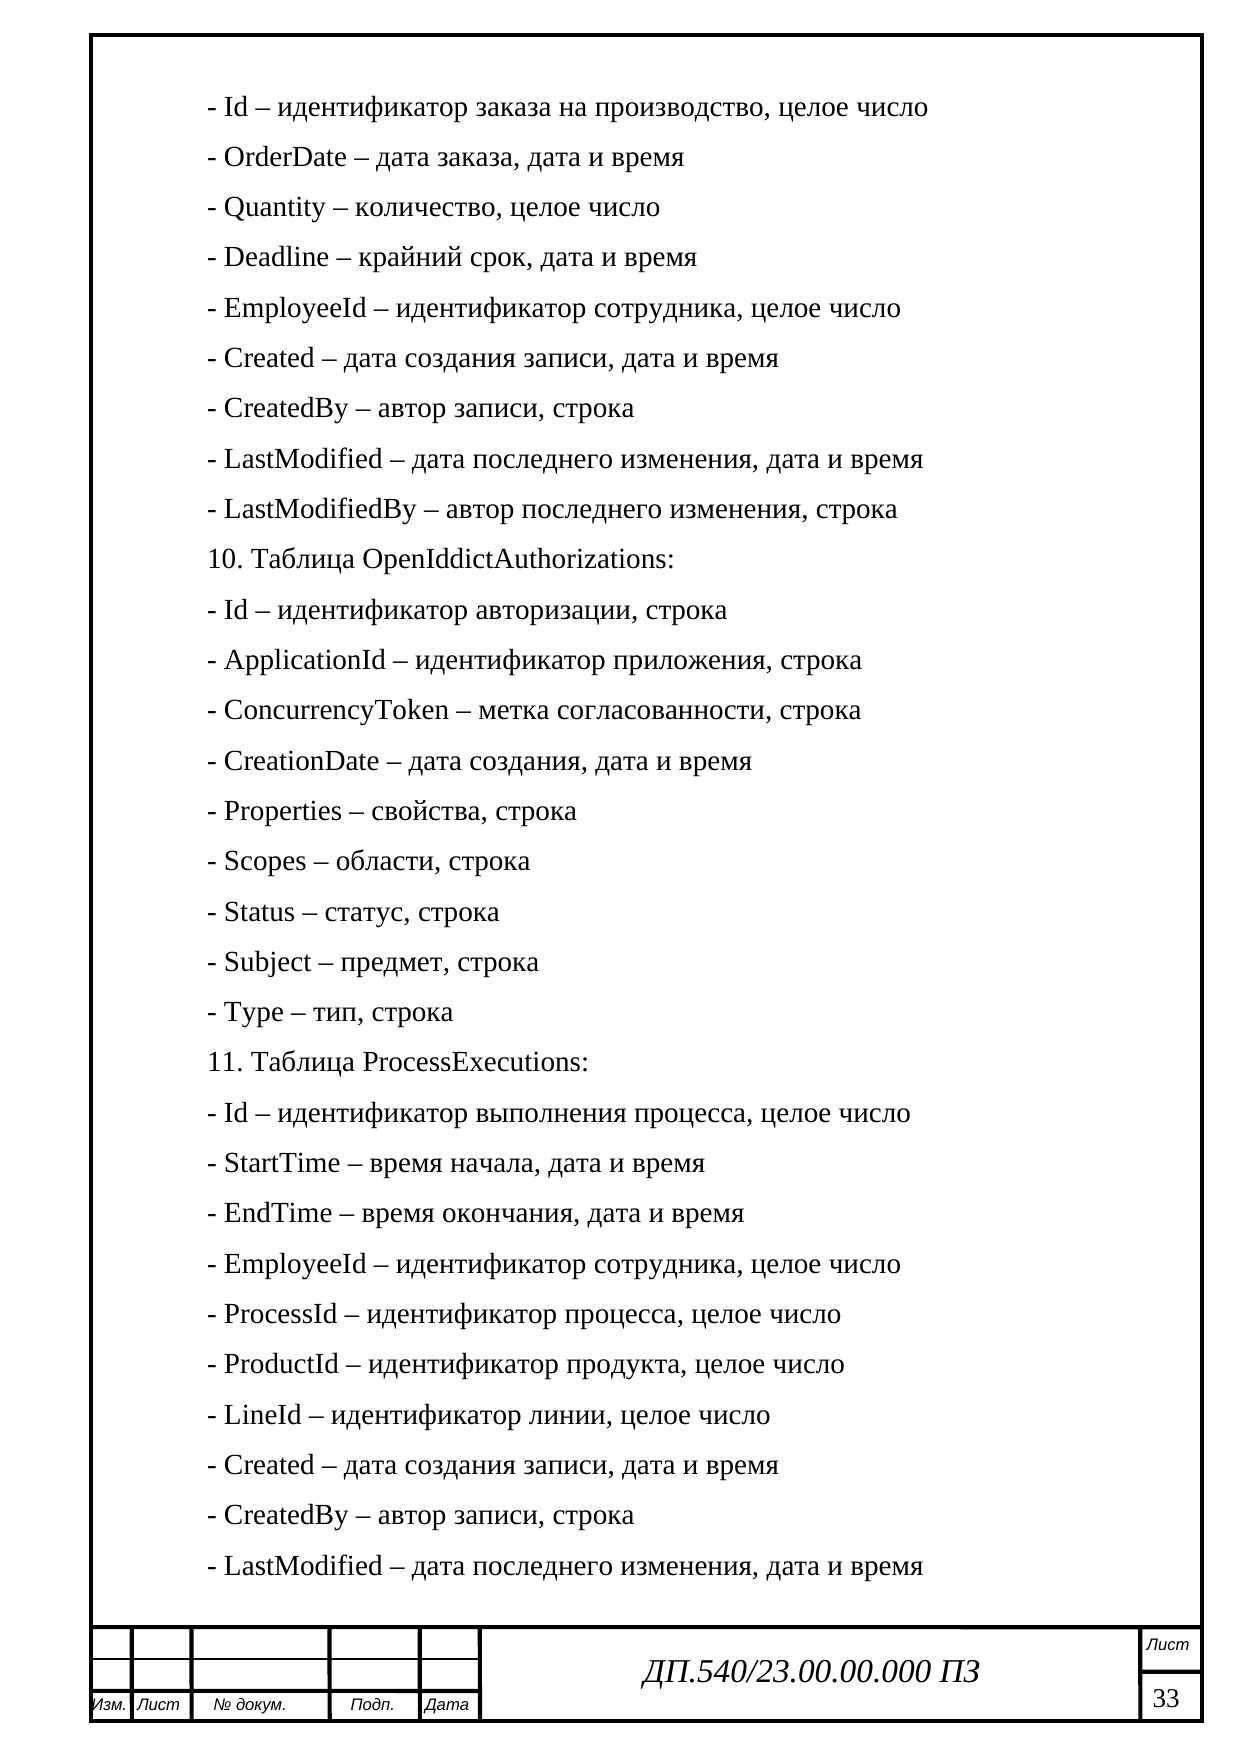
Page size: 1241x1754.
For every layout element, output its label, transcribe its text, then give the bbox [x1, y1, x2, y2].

list - ConcurrencyToken – метка согласованности, строка [133, 692, 1166, 726]
list - Subject – предмет, строка [133, 944, 1166, 977]
list - CreatedBy – автор записи, строка [133, 391, 1166, 424]
list - EndTime – время окончания, дата и время [133, 1196, 1166, 1229]
list - Properties – свойства, строка [133, 793, 1166, 827]
list - Quantity – количество, целое число [133, 189, 1166, 223]
list - Status – статус, строка [133, 894, 1166, 927]
list - ProductId – идентификатор продукта, целое число [133, 1346, 1166, 1380]
list - Id – идентификатор выполнения процесса, целое число [133, 1095, 1166, 1128]
list - EmployeeId – идентификатор сотрудника, целое число [133, 1246, 1166, 1279]
list - LastModifiedBy – автор последнего изменения, строка [133, 491, 1166, 525]
list - LastModified – дата последнего изменения, дата и время [133, 441, 1166, 474]
list - Deadline – крайний срок, дата и время [133, 239, 1166, 273]
list - StartTime – время начала, дата и время [133, 1145, 1166, 1179]
list - Created – дата создания записи, дата и время [133, 1447, 1166, 1481]
list - Scopes – области, строка [133, 843, 1166, 877]
list - CreationDate – дата создания, дата и время [133, 743, 1166, 776]
list - OrderDate – дата заказа, дата и время [133, 139, 1166, 172]
list - Type – тип, строка [133, 994, 1166, 1028]
list - CreatedBy – автор записи, строка [133, 1497, 1166, 1531]
list 11. Таблица ProcessExecutions: [133, 1044, 1166, 1078]
list - ProcessId – идентификатор процесса, целое число [133, 1296, 1166, 1330]
list - LastModified – дата последнего изменения, дата и время [133, 1548, 1166, 1581]
list 10. Таблица OpenIddictAuthorizations: [133, 541, 1166, 575]
list - EmployeeId – идентификатор сотрудника, целое число [133, 290, 1166, 323]
list - Id – идентификатор авторизации, строка [133, 592, 1166, 625]
list - Id – идентификатор заказа на производство, целое число [133, 89, 1166, 122]
list - ApplicationId – идентификатор приложения, строка [133, 642, 1166, 676]
list - LineId – идентификатор линии, целое число [133, 1397, 1166, 1430]
list - Created – дата создания записи, дата и время [133, 340, 1166, 374]
